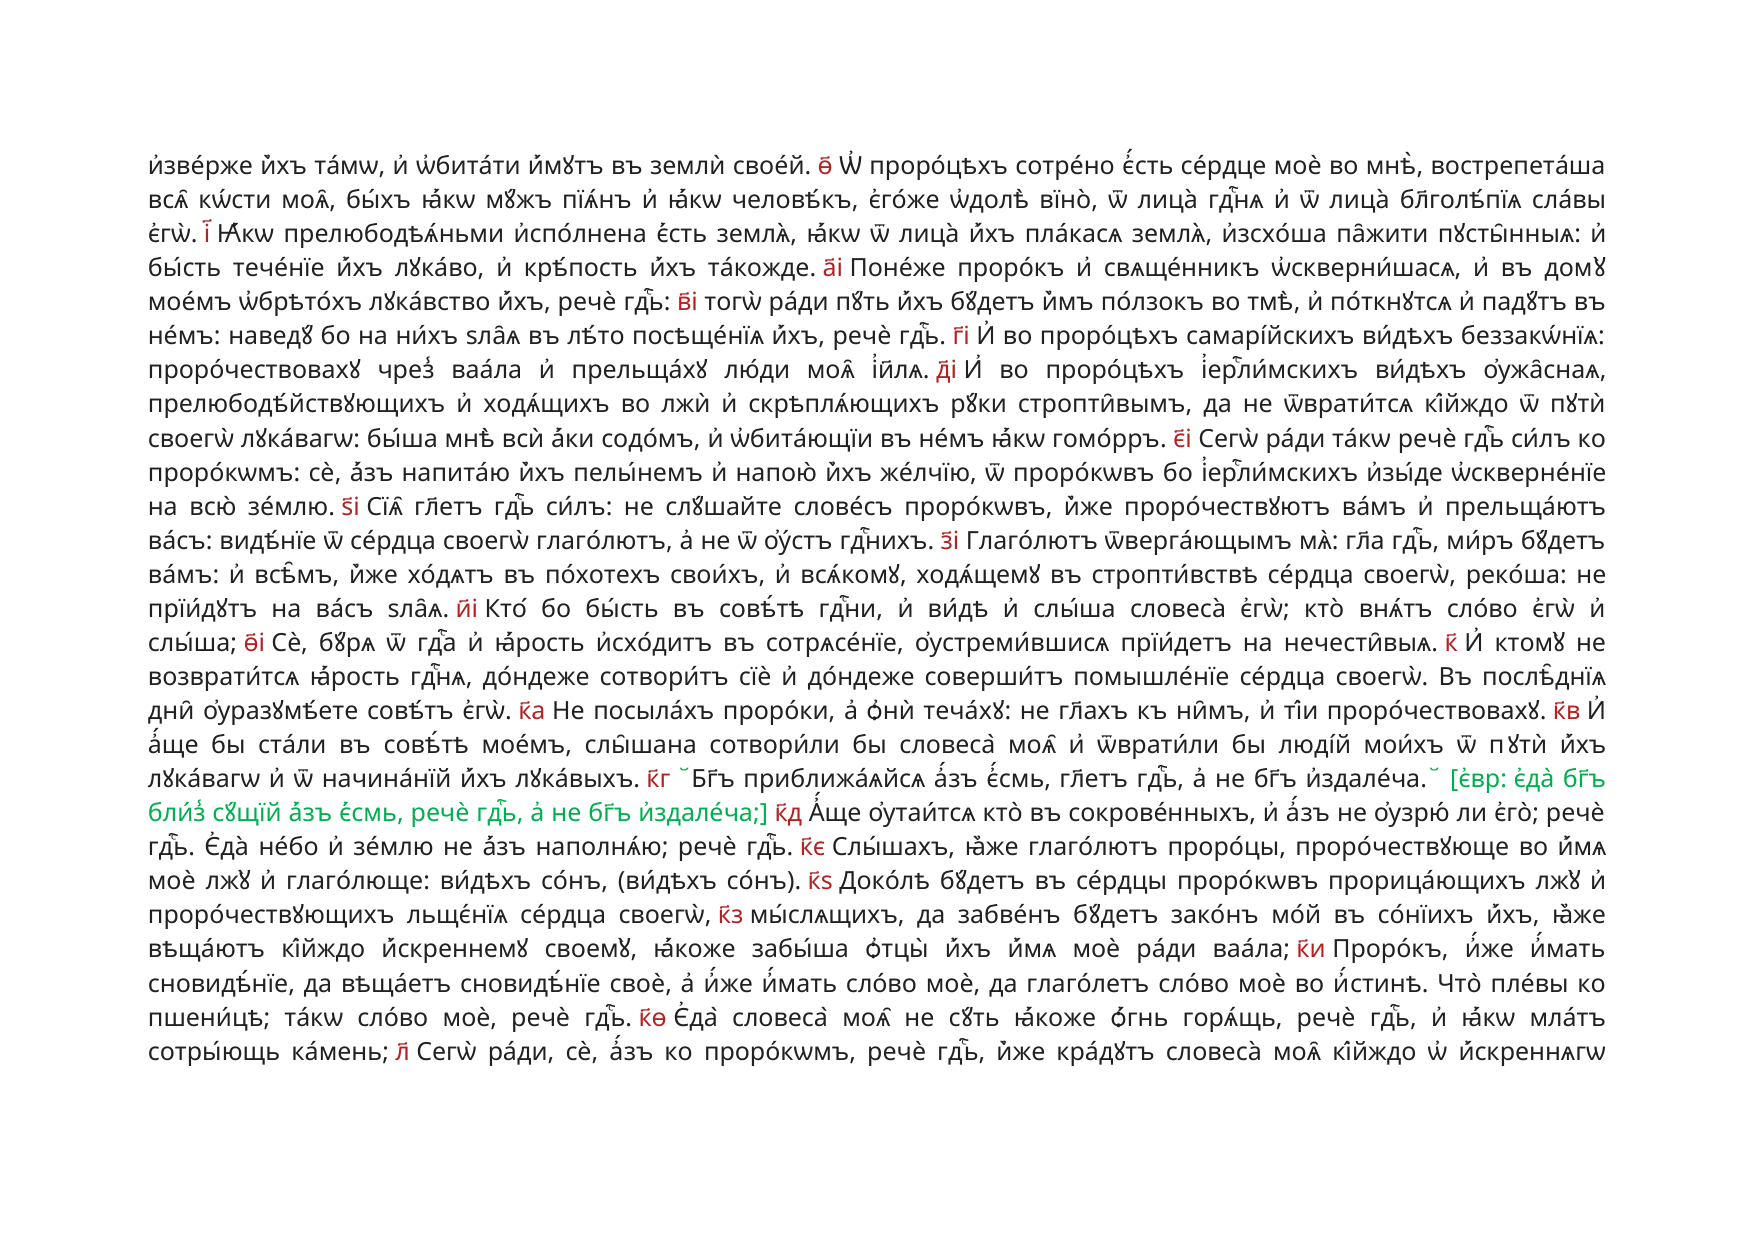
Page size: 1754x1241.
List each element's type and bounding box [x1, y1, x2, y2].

text [148, 148, 1606, 1067]
